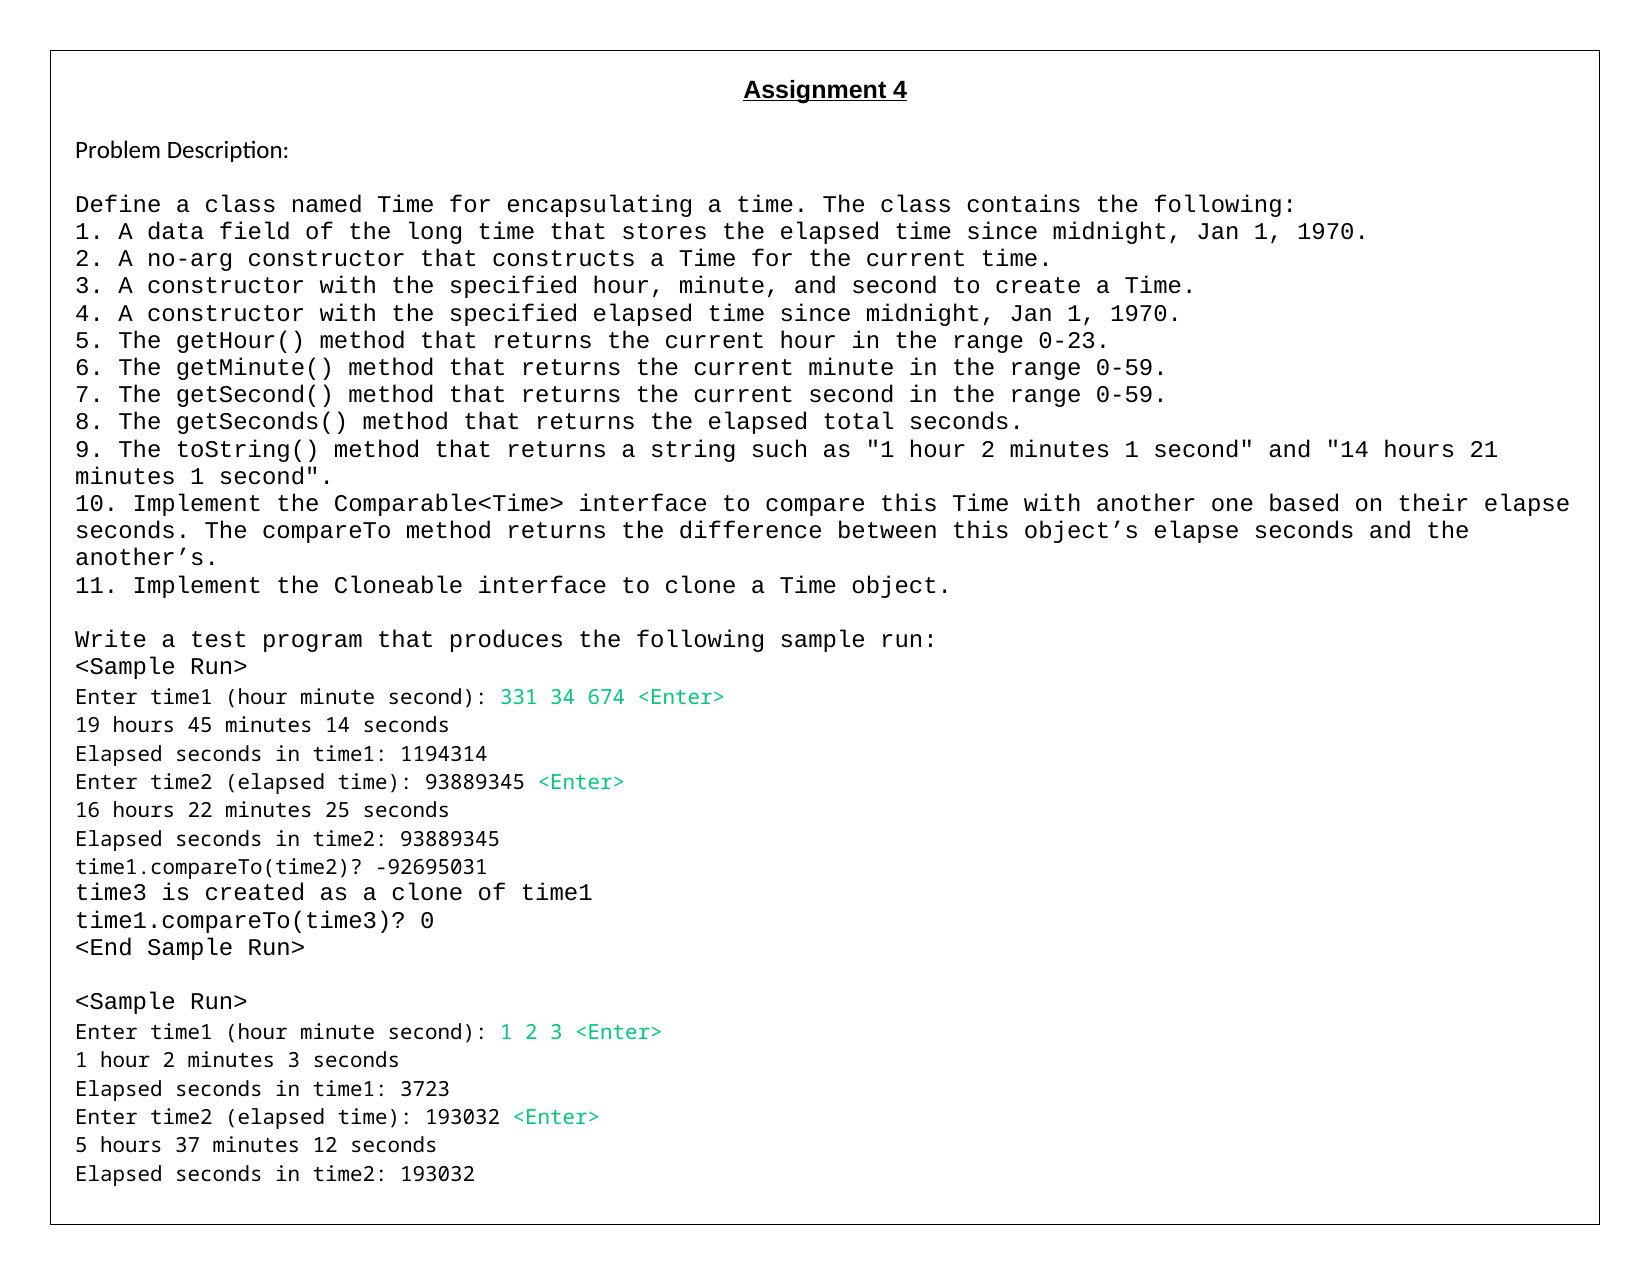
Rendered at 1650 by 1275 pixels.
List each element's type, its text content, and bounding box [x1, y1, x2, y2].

text 5 hours 37 minutes 12 seconds [75, 1131, 1575, 1159]
text Elapsed seconds in time1: 1194314 [75, 739, 1575, 767]
text 19 hours 45 minutes 14 seconds [75, 710, 1575, 739]
text Define a class named Time for encapsulating a time. The class contains the following: [75, 192, 1575, 219]
text Enter time1 (hour minute second): 1 2 3 <Enter> [75, 1017, 1575, 1045]
text 5. The getHour() method that returns the current hour in the range 0-23. [75, 328, 1575, 356]
text Write a test program that produces the following sample run: [75, 627, 1575, 654]
text time3 is created as a clone of time1 [75, 881, 1575, 908]
text 16 hours 22 minutes 25 seconds [75, 796, 1575, 824]
text Elapsed seconds in time1: 3723 [75, 1074, 1575, 1102]
text 11. Implement the Cloneable interface to clone a Time object. [75, 573, 1575, 600]
text <End Sample Run> [75, 935, 1575, 962]
text Problem Description: [75, 134, 1575, 165]
text Enter time2 (elapsed time): 193032 <Enter> [75, 1102, 1575, 1131]
text 6. The getMinute() method that returns the current minute in the range 0-59. [75, 356, 1575, 383]
text 4. A constructor with the specified elapsed time since midnight, Jan 1, 1970. [75, 301, 1575, 328]
text 3. A constructor with the specified hour, minute, and second to create a Time. [75, 274, 1575, 301]
text <Sample Run> [75, 989, 1575, 1017]
text 8. The getSeconds() method that returns the elapsed total seconds. [75, 410, 1575, 437]
text 1 hour 2 minutes 3 seconds [75, 1045, 1575, 1074]
text 7. The getSecond() method that returns the current second in the range 0-59. [75, 383, 1575, 410]
text Elapsed seconds in time2: 193032 [75, 1159, 1575, 1187]
text 10. Implement the Comparable<Time> interface to compare this Time with another one based on their elapse seconds. The compareTo method returns the difference between this object’s elapse seconds and the another’s. [75, 491, 1575, 573]
text 9. The toString() method that returns a string such as "1 hour 2 minutes 1 second" and "14 hours 21 minutes 1 second". [75, 437, 1575, 491]
text time1.compareTo(time2)? -92695031 [75, 852, 1575, 881]
text Enter time2 (elapsed time): 93889345 <Enter> [75, 767, 1575, 796]
text 2. A no-arg constructor that constructs a Time for the current time. [75, 247, 1575, 274]
text time1.compareTo(time3)? 0 [75, 908, 1575, 935]
text <Sample Run> [75, 654, 1575, 682]
text Enter time1 (hour minute second): 331 34 674 <Enter> [75, 682, 1575, 710]
text 1. A data field of the long time that stores the elapsed time since midnight, Jan 1, 1970. [75, 219, 1575, 247]
text Assignment 4 [75, 75, 1575, 104]
text Elapsed seconds in time2: 93889345 [75, 824, 1575, 852]
